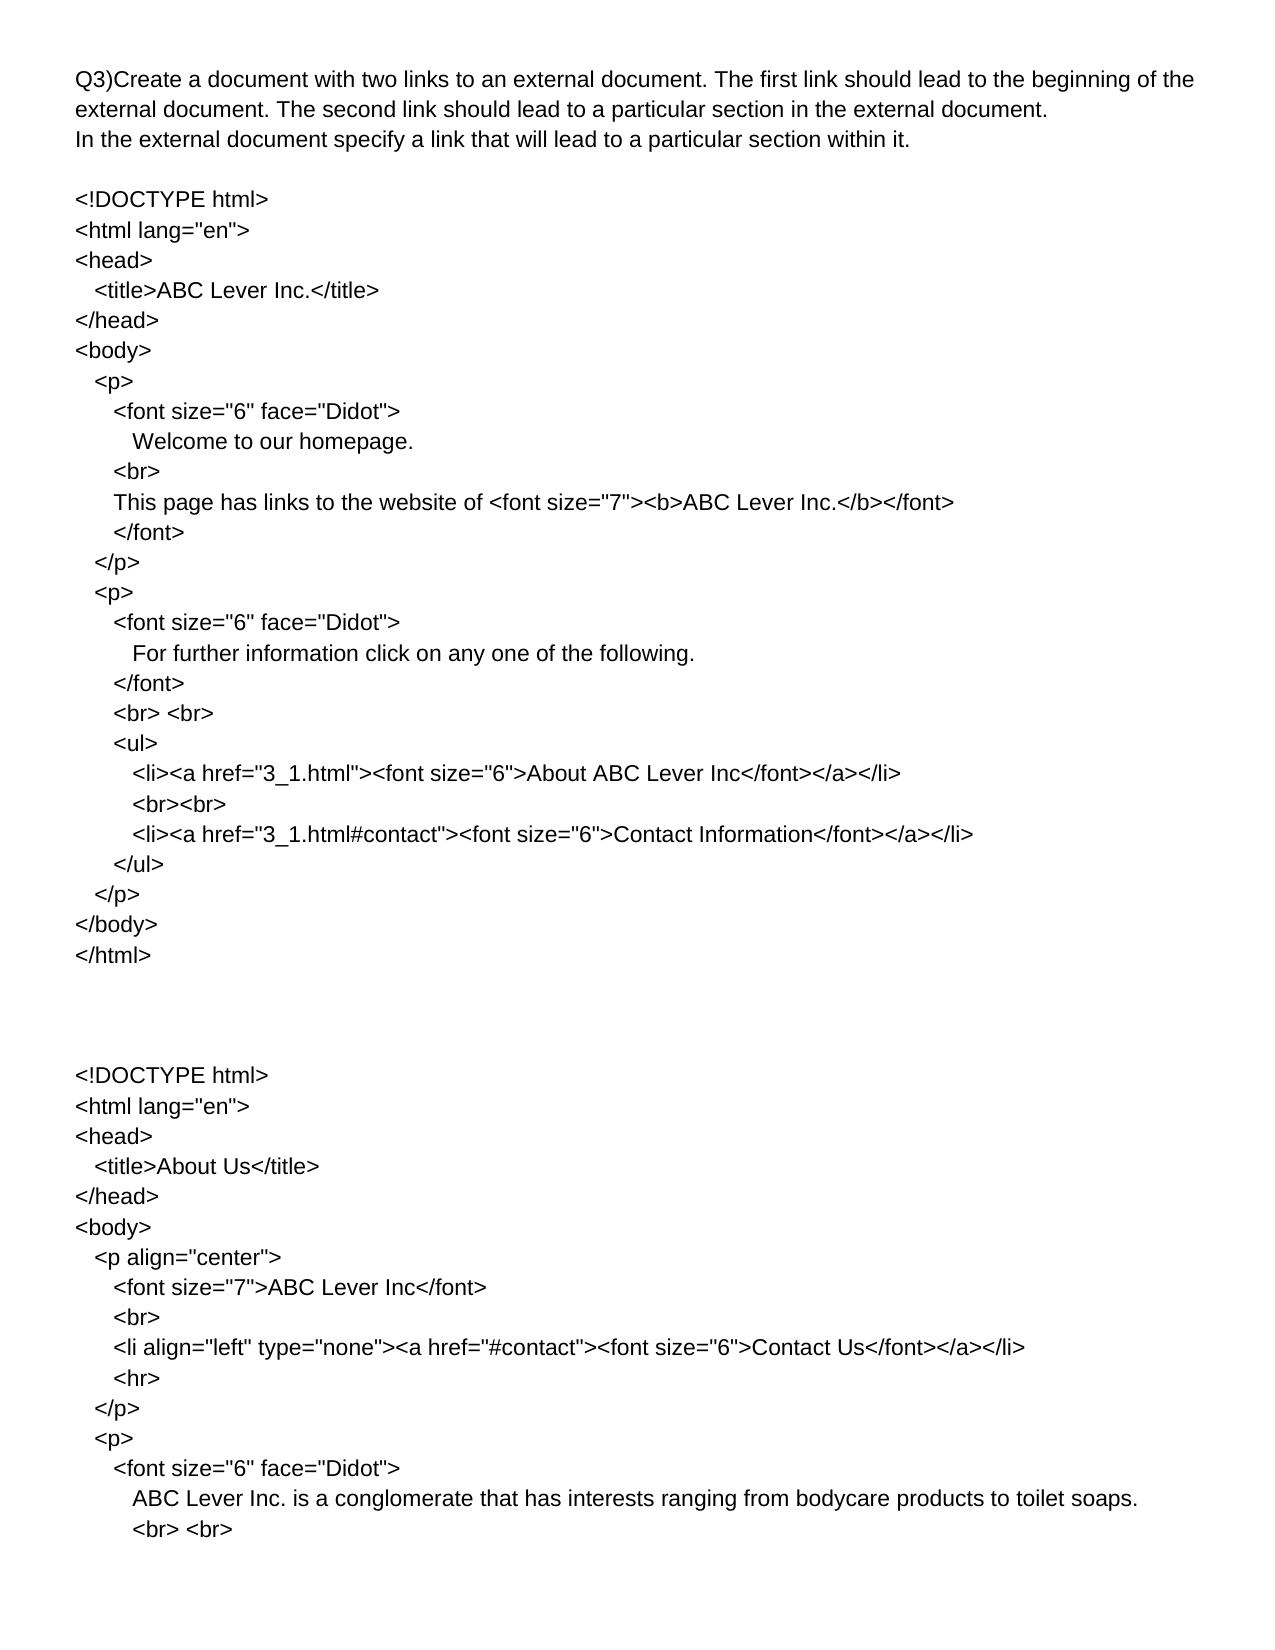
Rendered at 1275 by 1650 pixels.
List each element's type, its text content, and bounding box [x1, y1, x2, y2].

text <body> [75, 1213, 1200, 1240]
text <p align="center"> [75, 1244, 1200, 1270]
text <br> <br> [75, 700, 1200, 726]
text <li><a href="3_1.html#contact"><font size="6">Contact Information</font></a></li> [75, 821, 1200, 847]
text Q3)Create a document with two links to an external document. The first link should lead to the beginning of the external document. The second link should lead to a particular section in the external document. [75, 66, 1200, 122]
text <hr> [75, 1364, 1200, 1391]
text <body> [75, 337, 1200, 364]
text <!DOCTYPE html> [75, 1062, 1200, 1089]
text <title>ABC Lever Inc.</title> [75, 277, 1200, 303]
text <font size="6" face="Didot"> [75, 609, 1200, 636]
text <br><br> [75, 791, 1200, 817]
text <br> <br> [75, 1516, 1200, 1542]
text <html lang="en"> [75, 1093, 1200, 1119]
text <br> [75, 458, 1200, 485]
text ABC Lever Inc. is a conglomerate that has interests ranging from bodycare products to toilet soaps. [75, 1485, 1200, 1512]
text <p> [75, 368, 1200, 394]
text </p> [75, 549, 1200, 575]
text This page has links to the website of <font size="7"><b>ABC Lever Inc.</b></font> [75, 488, 1200, 515]
text <ul> [75, 730, 1200, 757]
text <head> [75, 247, 1200, 273]
text Welcome to our homepage. [75, 428, 1200, 454]
text <head> [75, 1123, 1200, 1149]
text </head> [75, 1183, 1200, 1210]
text </body> [75, 911, 1200, 938]
text </ul> [75, 851, 1200, 877]
text </head> [75, 307, 1200, 334]
text </p> [75, 881, 1200, 908]
text <p> [75, 1425, 1200, 1451]
text <!DOCTYPE html> [75, 186, 1200, 213]
text <font size="6" face="Didot"> [75, 398, 1200, 424]
text <title>About Us</title> [75, 1153, 1200, 1179]
text </font> [75, 670, 1200, 696]
text <br> [75, 1304, 1200, 1331]
text <font size="7">ABC Lever Inc</font> [75, 1274, 1200, 1300]
text <p> [75, 579, 1200, 606]
text In the external document specify a link that will lead to a particular section within it. [75, 126, 1200, 152]
text </font> [75, 519, 1200, 545]
text For further information click on any one of the following. [75, 639, 1200, 666]
text </html> [75, 942, 1200, 968]
text <li><a href="3_1.html"><font size="6">About ABC Lever Inc</font></a></li> [75, 760, 1200, 787]
text <html lang="en"> [75, 217, 1200, 243]
text </p> [75, 1395, 1200, 1421]
text <font size="6" face="Didot"> [75, 1455, 1200, 1482]
text <li align="left" type="none"><a href="#contact"><font size="6">Contact Us</font></a></li> [75, 1334, 1200, 1361]
